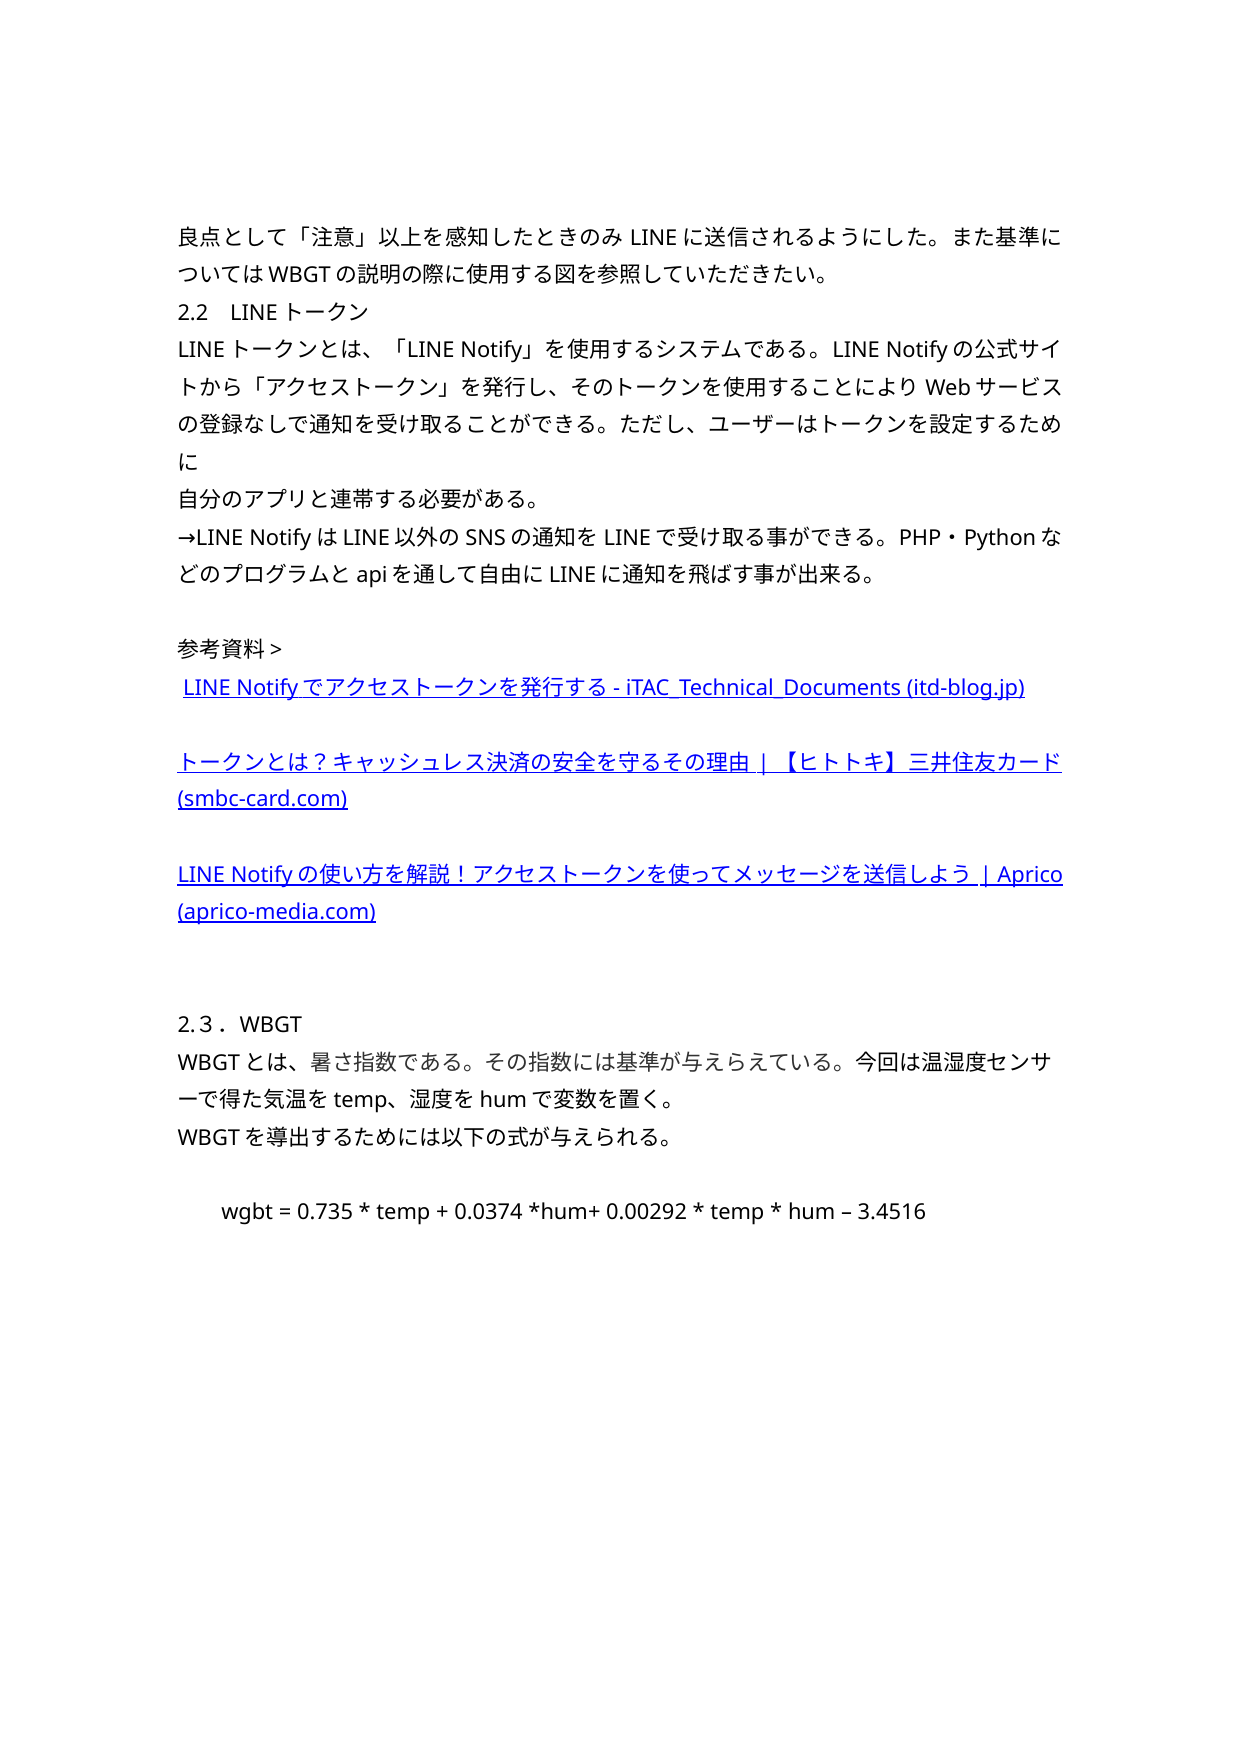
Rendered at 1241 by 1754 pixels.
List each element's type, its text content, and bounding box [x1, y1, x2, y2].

text WBGTを導出するためには以下の式が与えられる。 [177, 1117, 1063, 1154]
text 自分のアプリと連帯する必要がある。 [177, 479, 1063, 517]
text wgbt = 0.735 * temp + 0.0374 *hum+ 0.00292 * temp * hum – 3.4516 [177, 1192, 1063, 1229]
text →LINE NotifyはLINE以外のSNSの通知をLINEで受け取る事ができる。PHP・Pythonなどのプログラムとapiを通して自由にLINEに通知を飛ばす事が出来る。 [177, 517, 1063, 592]
text 2.３．WBGT [177, 1004, 1063, 1042]
text LINE Notifyでアクセストークンを発行する - iTAC_Technical_Documents (itd-blog.jp) [177, 667, 1063, 704]
text LINE Notifyの使い方を解説！アクセストークンを使ってメッセージを送信しよう | Aprico (aprico-media.com) [177, 854, 1063, 929]
text ーで得た気温をtemp、湿度をhumで変数を置く。 [177, 1079, 1063, 1117]
text 参考資料 > [177, 629, 1063, 667]
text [177, 217, 1063, 292]
text WBGTとは、暑さ指数である。その指数には基準が与えらえている。今回は温湿度センサ [177, 1042, 1063, 1079]
text LINEトークンとは、「LINE Notify」を使用するシステムである。LINE Notifyの公式サイトから「アクセストークン」を発行し、そのトークンを使用することによりWebサービスの登録なしで通知を受け取ることができる。ただし、ユーザーはトークンを設定するために [177, 329, 1063, 479]
text トークンとは？キャッシュレス決済の安全を守るその理由 | 【ヒトトキ】三井住友カード (smbc-card.com) [177, 742, 1063, 817]
text 2.2 LINEトークン [177, 292, 1063, 329]
